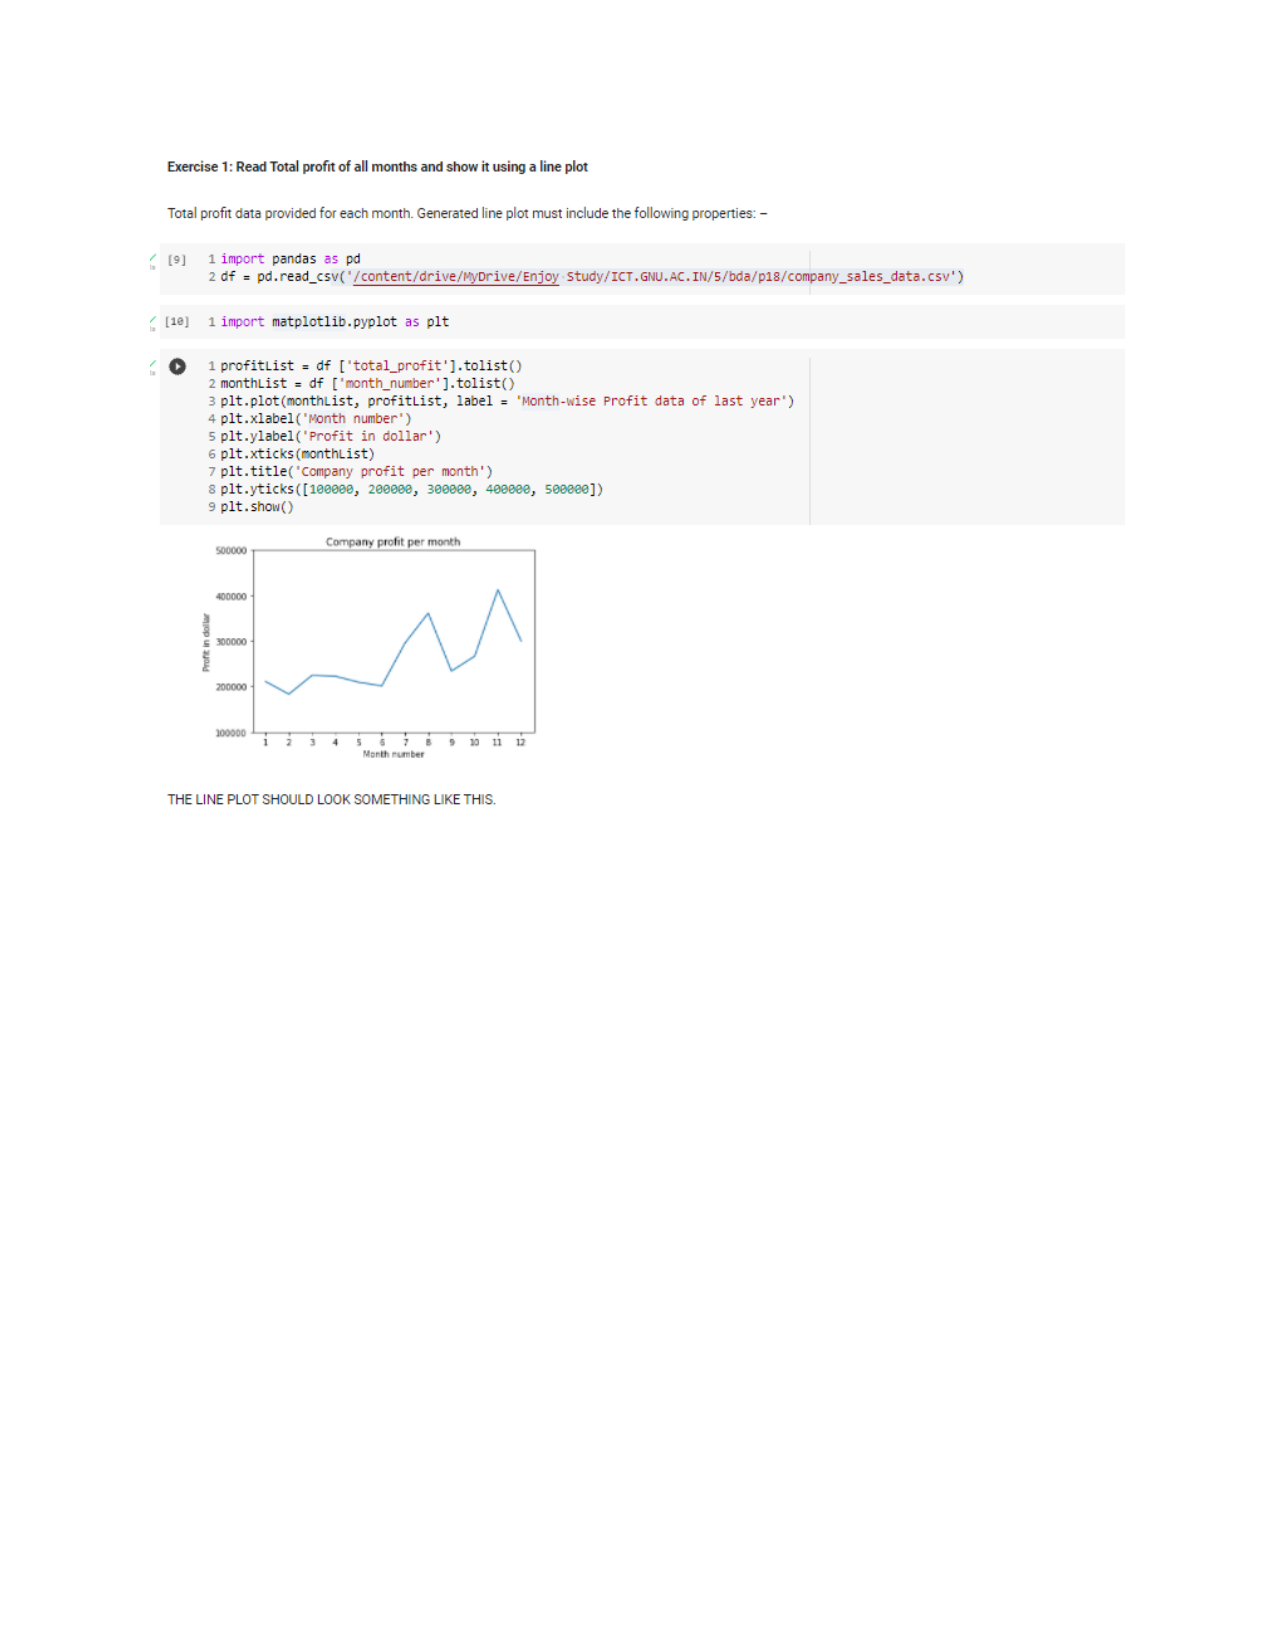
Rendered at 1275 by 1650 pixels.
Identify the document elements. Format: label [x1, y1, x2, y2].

picture [150, 150, 1125, 817]
